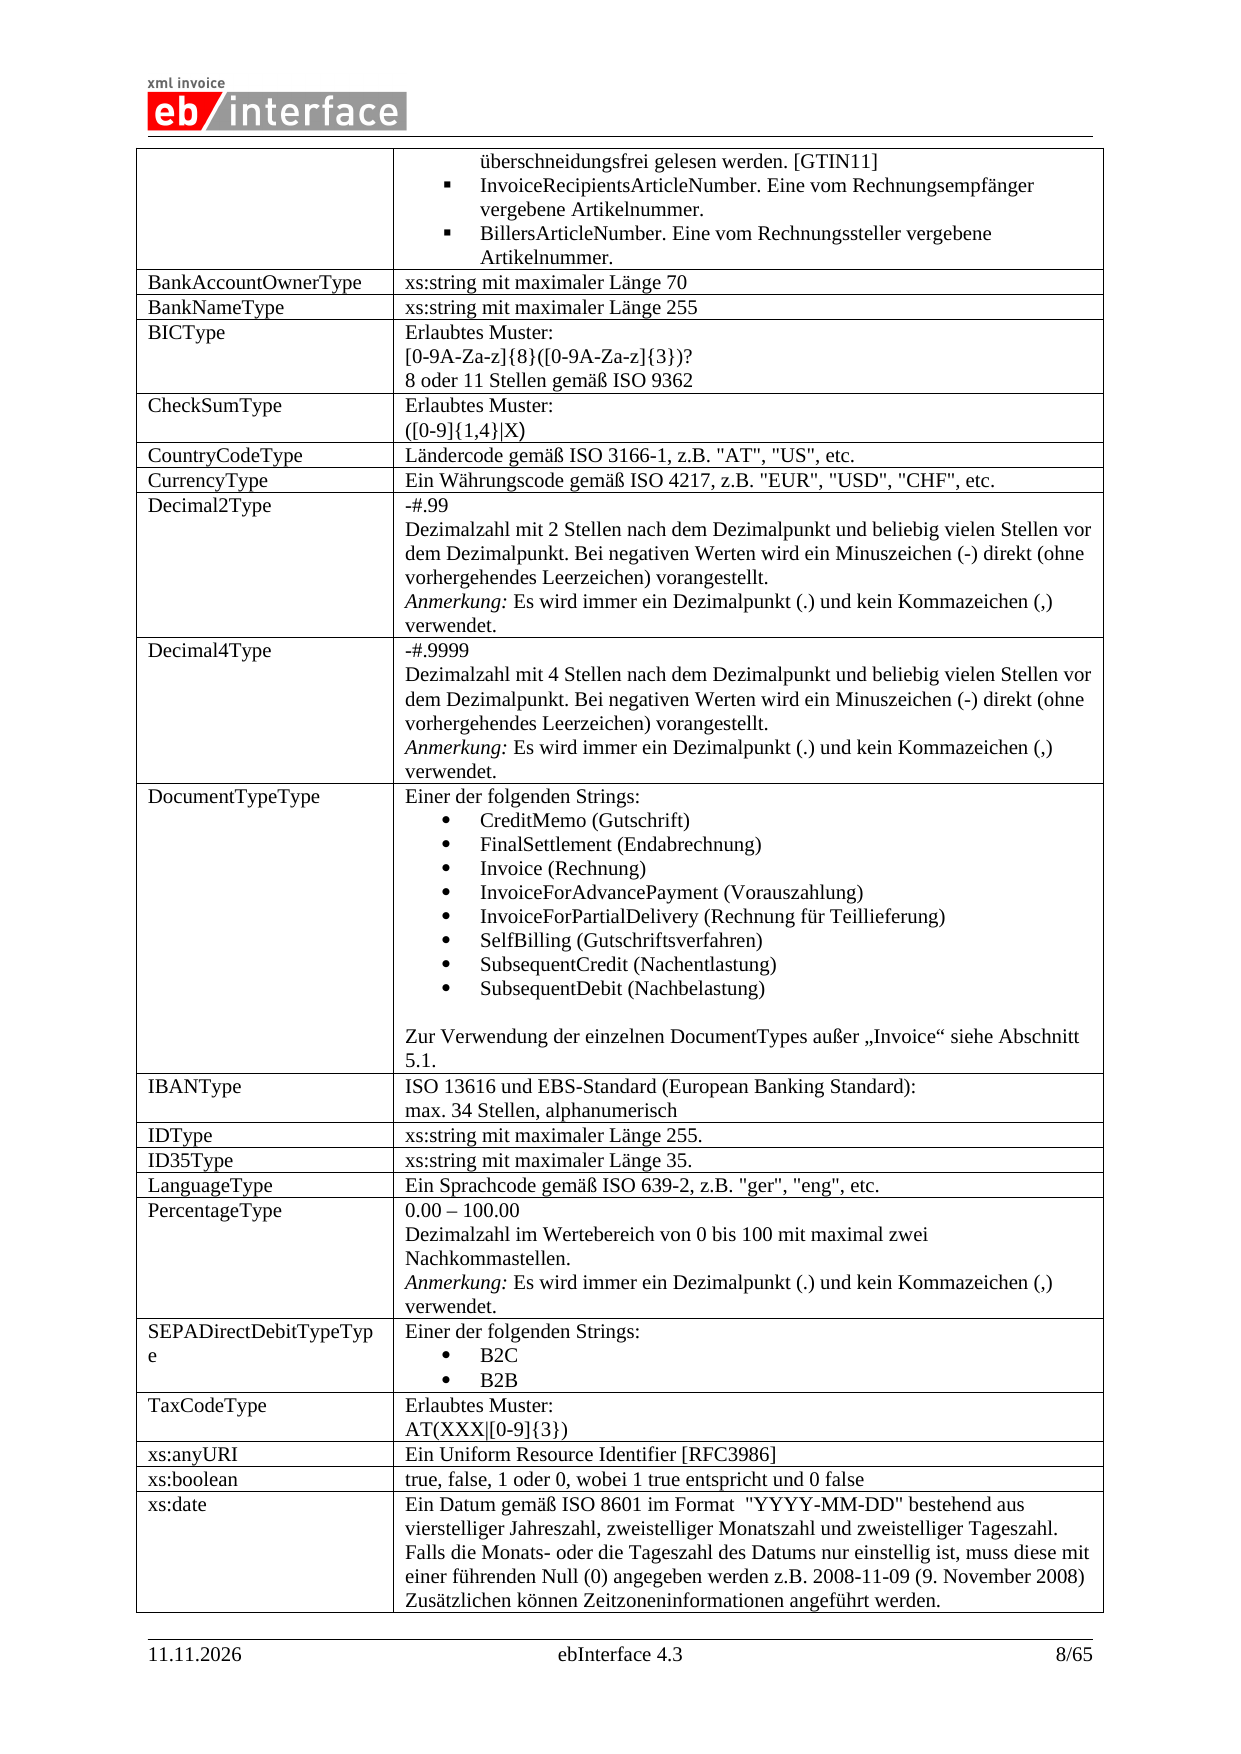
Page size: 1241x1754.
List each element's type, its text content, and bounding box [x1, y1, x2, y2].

table_cell Erlaubtes Muster: ([0-9]{1,4}|X) [394, 394, 1103, 442]
table_cell ISO 13616 und EBS-Standard (European Banking Standard): max. 34 Stellen, alphanumerisch [394, 1074, 1103, 1122]
table_cell Decimal4Type [137, 638, 393, 783]
table_cell Einer der folgenden Strings: CreditMemo (Gutschrift) FinalSettlement (Endabrechnung) Invoice (Rechnung) InvoiceForAdvancePayment (Vorauszahlung) InvoiceForPartialDelivery (Rechnung für Teillieferung) SelfBilling (Gutschriftsverfahren) SubsequentCredit (Nachentlastung) SubsequentDebit (Nachbelastung) Zur Verwendung der einzelnen DocumentTypes außer „Invoice“ siehe Abschnitt 5.1. [394, 784, 1103, 1072]
table_cell Ein Uniform Resource Identifier [RFC3986] [394, 1442, 1103, 1466]
table_cell Ländercode gemäß ISO 3166-1, z.B. "AT", "US", etc. [394, 443, 1103, 467]
table_cell xs:anyURI [137, 1442, 393, 1466]
table_cell Erlaubtes Muster: [0-9A-Za-z]{8}([0-9A-Za-z]{3})? 8 oder 11 Stellen gemäß ISO 9362 [394, 320, 1103, 392]
table_cell BICType [137, 320, 393, 392]
table_cell xs:string mit maximaler Länge 70 [394, 270, 1103, 294]
table_cell Einer der folgenden Strings: B2C B2B [394, 1319, 1103, 1392]
table_cell xs:string mit maximaler Länge 35. [394, 1148, 1103, 1172]
table_cell LanguageType [137, 1173, 393, 1197]
table_cell Ein Währungscode gemäß ISO 4217, z.B. "EUR", "USD", "CHF", etc. [394, 468, 1103, 492]
table_cell CurrencyType [137, 468, 393, 492]
picture [147, 73, 407, 134]
table_cell -#.99 Dezimalzahl mit 2 Stellen nach dem Dezimalpunkt und beliebig vielen Stellen vor dem Dezimalpunkt. Bei negativen Werten wird ein Minuszeichen (-) direkt (ohne vorhergehendes Leerzeichen) vorangestellt. Anmerkung: Es wird immer ein Dezimalpunkt (.) und kein Kommazeichen (,) verwendet. [394, 493, 1103, 637]
table_cell CheckSumType [137, 394, 393, 442]
table_cell xs:string mit maximaler Länge 255. [394, 1123, 1103, 1147]
table_cell Ein Sprachcode gemäß ISO 639-2, z.B. "ger", "eng", etc. [394, 1173, 1103, 1197]
table_cell Decimal2Type [137, 493, 393, 637]
table_cell IDType [137, 1123, 393, 1147]
table_cell CountryCodeType [137, 443, 393, 467]
table_cell xs:boolean [137, 1467, 393, 1491]
table_cell BankAccountOwnerType [137, 270, 393, 294]
table_cell -#.9999 Dezimalzahl mit 4 Stellen nach dem Dezimalpunkt und beliebig vielen Stellen vor dem Dezimalpunkt. Bei negativen Werten wird ein Minuszeichen (-) direkt (ohne vorhergehendes Leerzeichen) vorangestellt. Anmerkung: Es wird immer ein Dezimalpunkt (.) und kein Kommazeichen (,) verwendet. [394, 638, 1103, 783]
table_cell IBANType [137, 1074, 393, 1122]
table_cell 0.00 – 100.00 Dezimalzahl im Wertebereich von 0 bis 100 mit maximal zwei Nachkommastellen. Anmerkung: Es wird immer ein Dezimalpunkt (.) und kein Kommazeichen (,) verwendet. [394, 1198, 1103, 1318]
table_cell xs:date [137, 1492, 393, 1612]
table_cell true, false, 1 oder 0, wobei 1 true entspricht und 0 false [394, 1467, 1103, 1491]
table_cell DocumentTypeType [137, 784, 393, 1072]
table_cell PercentageType [137, 1198, 393, 1318]
table_cell Erlaubtes Muster: AT(XXX|[0-9]{3}) [394, 1393, 1103, 1441]
table_cell ID35Type [137, 1148, 393, 1172]
table_cell SEPADirectDebitTypeType [137, 1319, 393, 1392]
table_cell BankNameType [137, 295, 393, 319]
table_cell xs:string mit maximaler Länge 255 [394, 295, 1103, 319]
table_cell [394, 149, 1103, 269]
table_cell Ein Datum gemäß ISO 8601 im Format "YYYY-MM-DD" bestehend aus vierstelliger Jahreszahl, zweistelliger Monatszahl und zweistelliger Tageszahl. Falls die Monats- oder die Tageszahl des Datums nur einstellig ist, muss diese mit einer führenden Null (0) angegeben werden z.B. 2008-11-09 (9. November 2008) Zusätzlichen können Zeitzoneninformationen angeführt werden. [394, 1492, 1103, 1612]
table_cell TaxCodeType [137, 1393, 393, 1441]
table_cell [137, 149, 393, 269]
